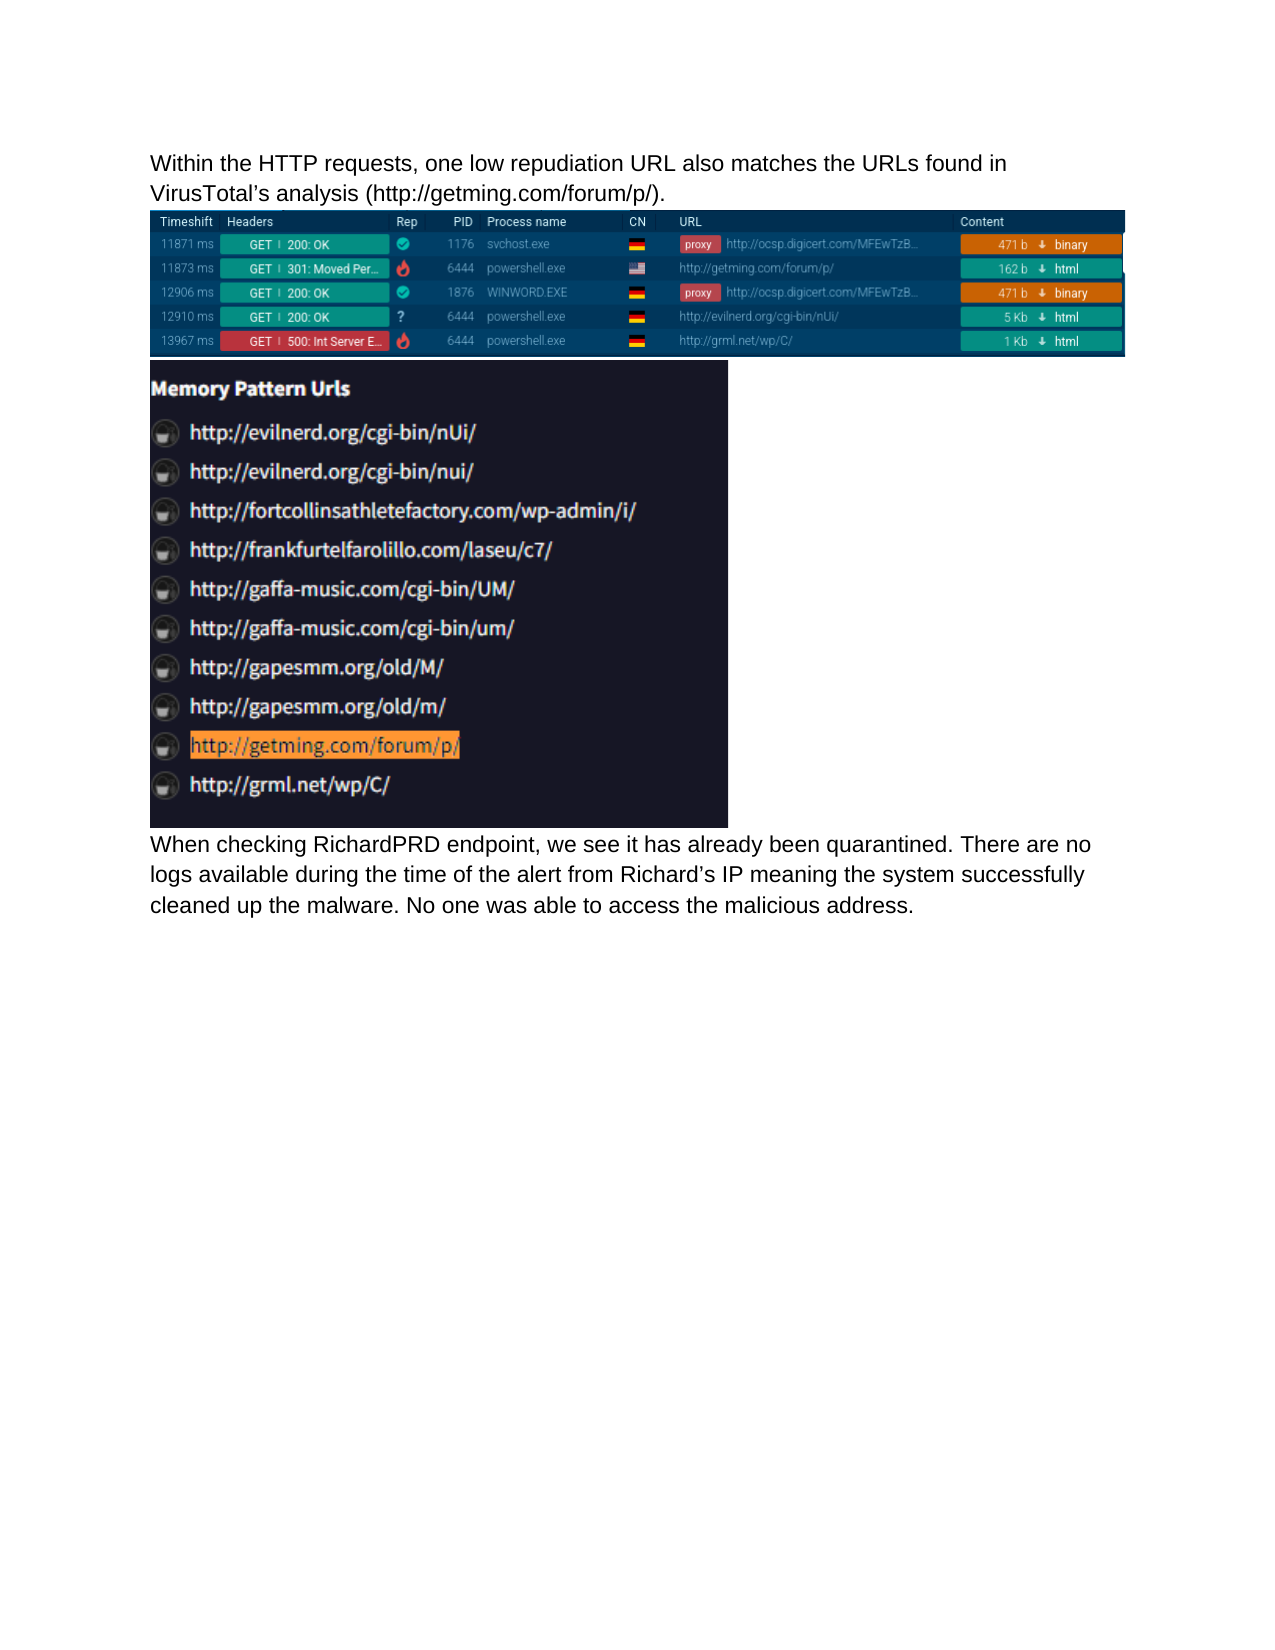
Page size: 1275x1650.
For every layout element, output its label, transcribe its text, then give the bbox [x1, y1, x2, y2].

text When checking RichardPRD endpoint, we see it has already been quarantined. There are no logs available during the time of the alert from Richard’s IP meaning the system successfully cleaned up the malware. No one was able to access the malicious address. [150, 831, 1125, 918]
picture [150, 210, 1125, 357]
picture [150, 360, 729, 828]
text Within the HTTP requests, one low repudiation URL also matches the URLs found in VirusTotal’s analysis (http://getming.com/forum/p/). [150, 150, 1125, 207]
